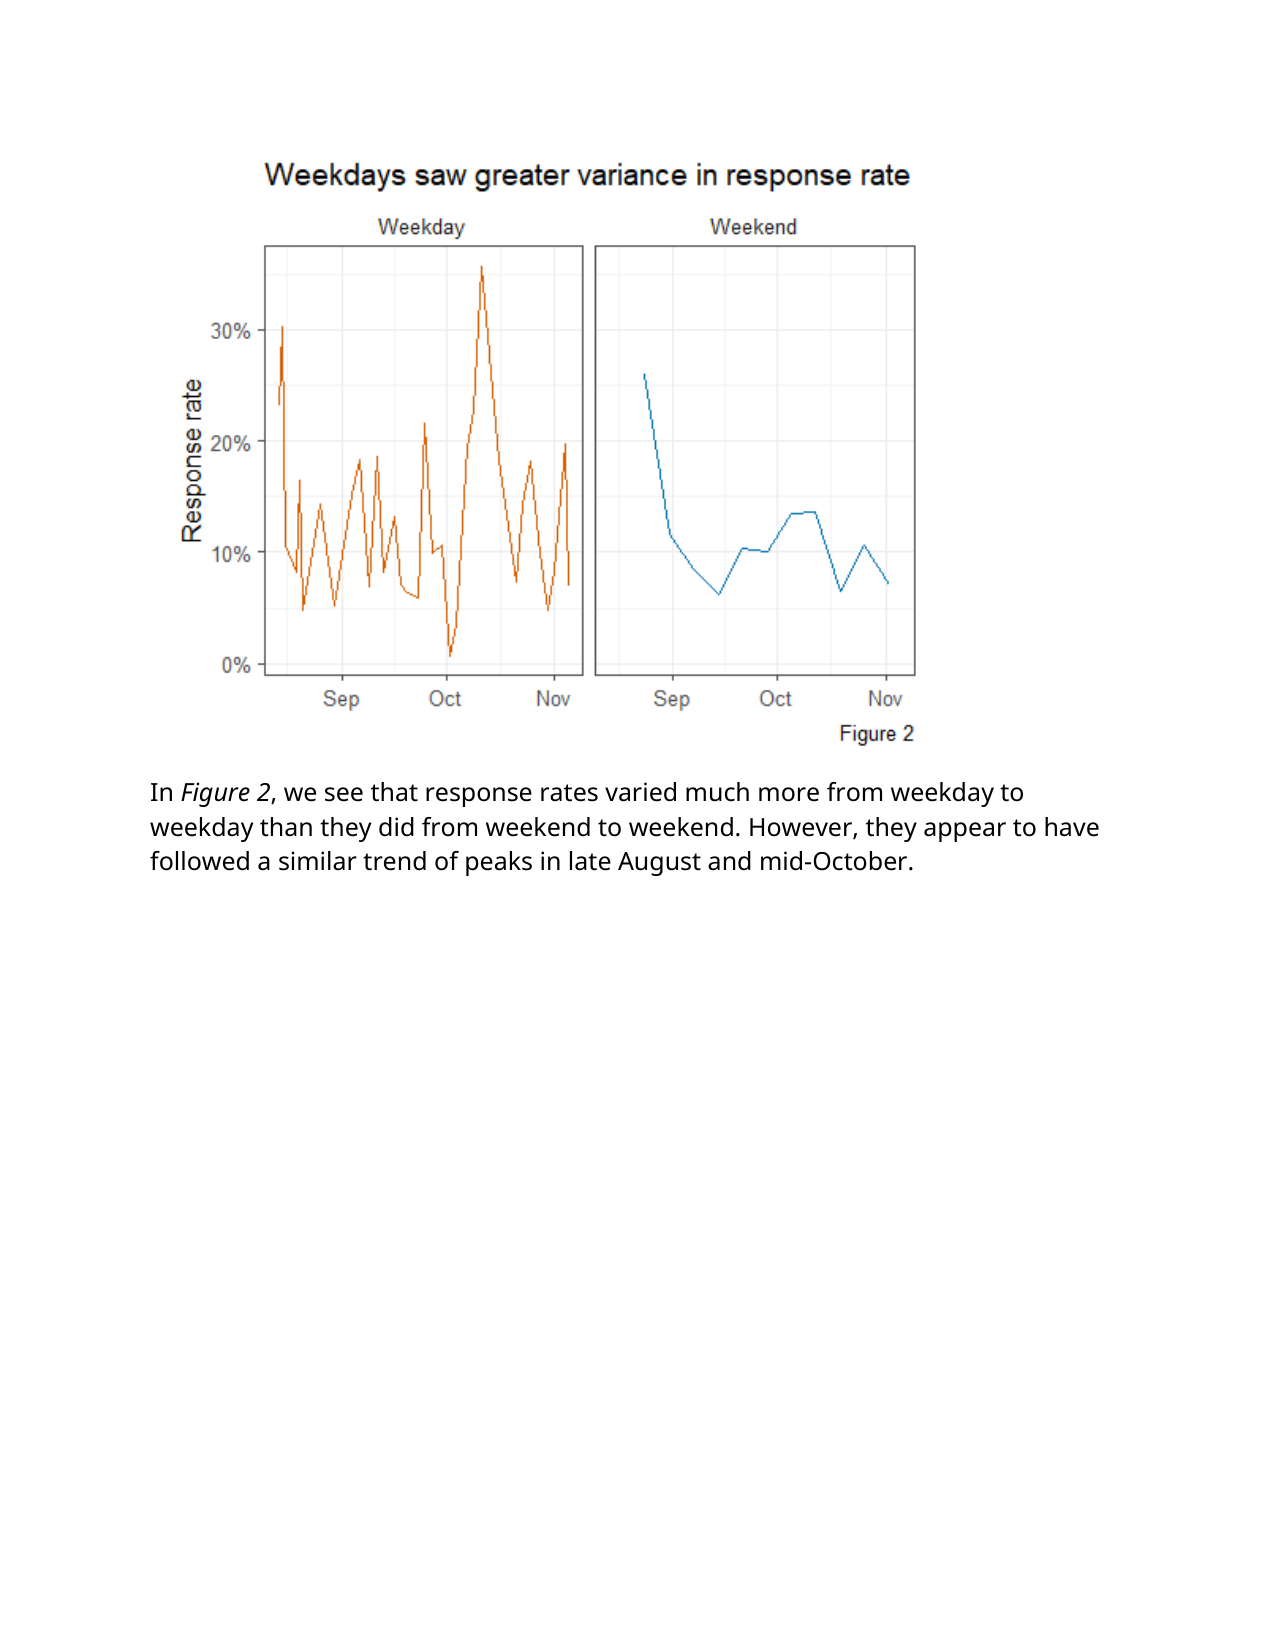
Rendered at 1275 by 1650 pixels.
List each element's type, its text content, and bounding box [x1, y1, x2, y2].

picture [168, 150, 927, 757]
text In Figure 2, we see that response rates varied much more from weekday to weekday than they did from weekend to weekend. However, they appear to have followed a similar trend of peaks in late August and mid-October. [150, 775, 1125, 877]
